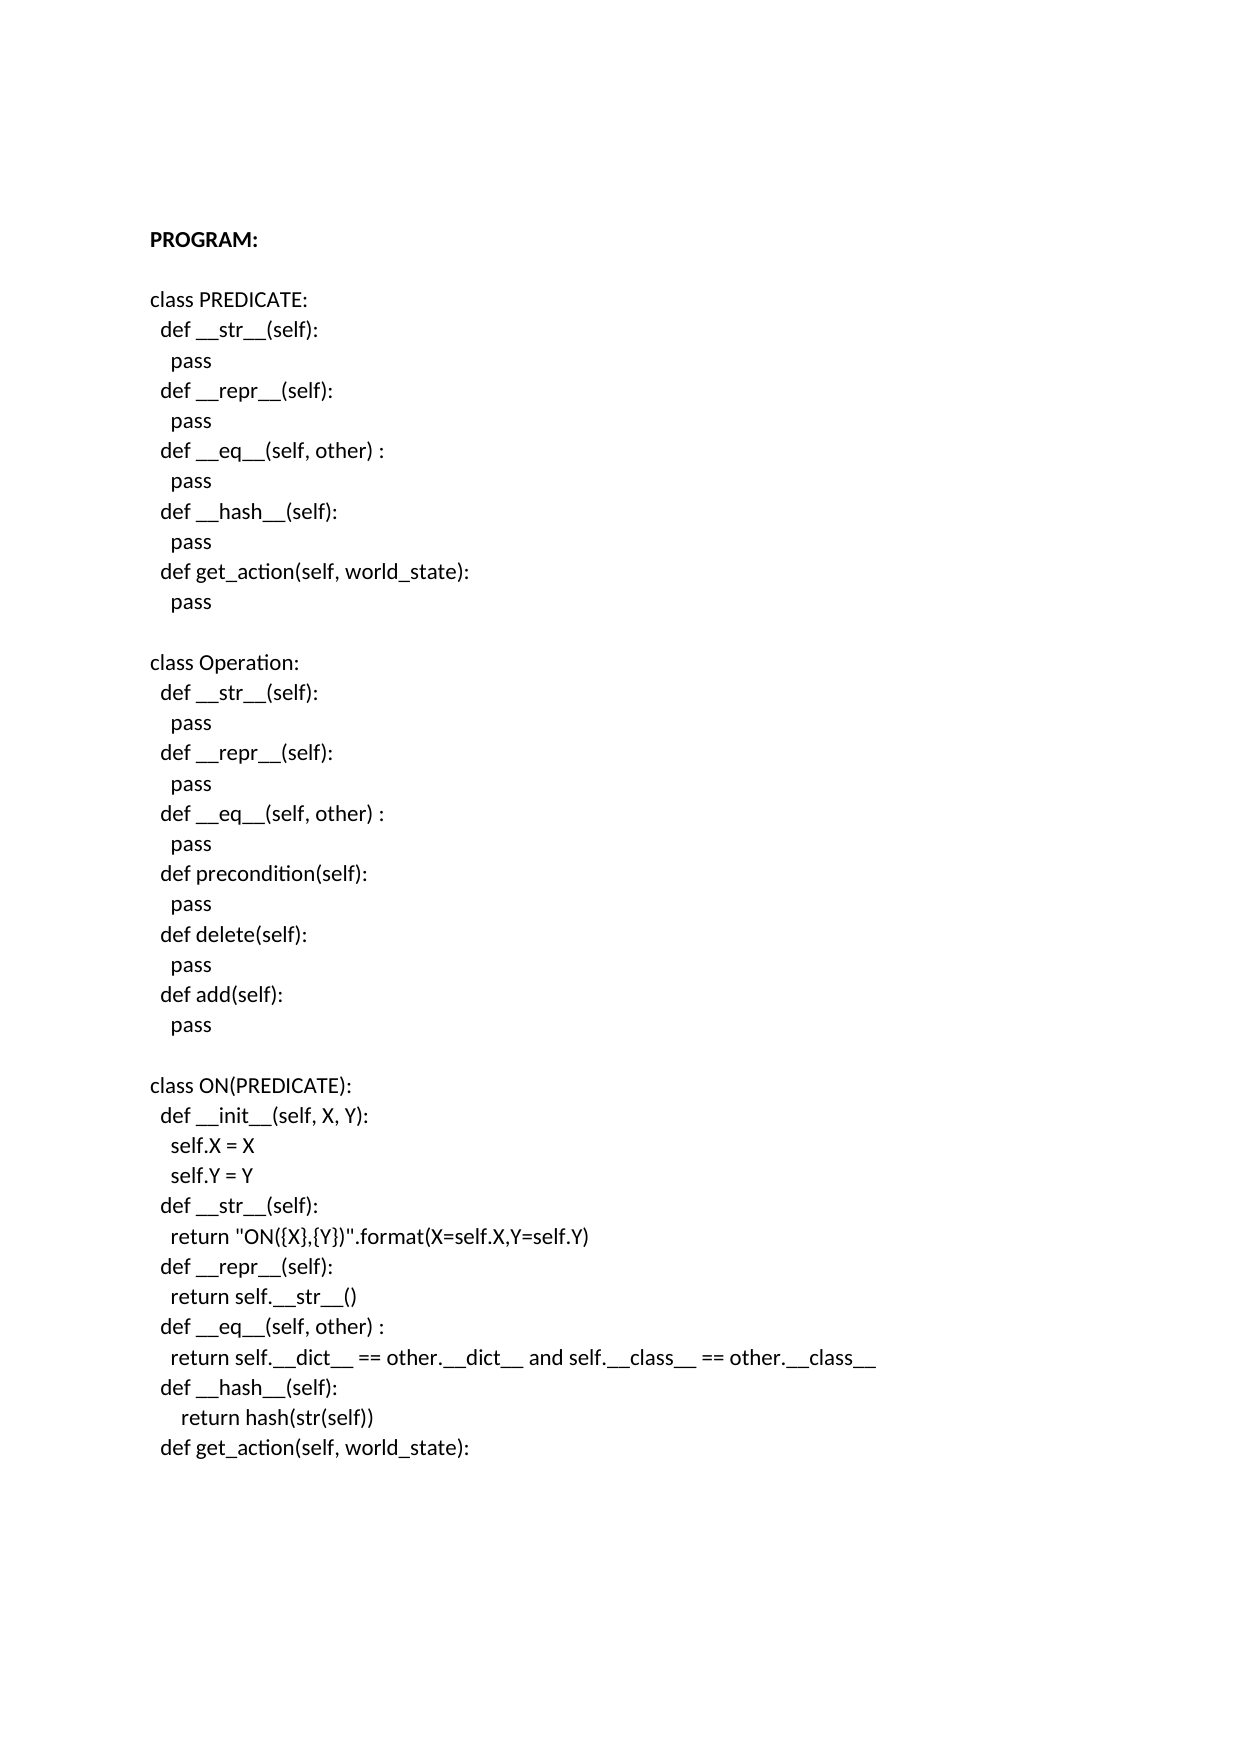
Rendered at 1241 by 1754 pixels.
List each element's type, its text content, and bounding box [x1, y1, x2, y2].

text return "ON({X},{Y})".format(X=self.X,Y=self.Y) [150, 1222, 1090, 1250]
text return self.__dict__ == other.__dict__ and self.__class__ == other.__class__ [150, 1343, 1090, 1371]
text def __repr__(self): [150, 1252, 1090, 1280]
text def __eq__(self, other) : [150, 436, 1090, 464]
text class Operation: [150, 648, 1090, 676]
text PROGRAM: [150, 225, 1090, 253]
text self.X = X [150, 1131, 1090, 1159]
text pass [150, 527, 1090, 555]
text pass [150, 829, 1090, 857]
text def get_action(self, world_state): [150, 1433, 1090, 1461]
text def delete(self): [150, 920, 1090, 948]
text pass [150, 346, 1090, 374]
text pass [150, 587, 1090, 616]
text return hash(str(self)) [150, 1403, 1090, 1431]
text def __repr__(self): [150, 376, 1090, 404]
text def get_action(self, world_state): [150, 557, 1090, 585]
text def __init__(self, X, Y): [150, 1101, 1090, 1129]
text def __str__(self): [150, 316, 1090, 344]
text def __eq__(self, other) : [150, 1312, 1090, 1341]
text def __str__(self): [150, 1192, 1090, 1220]
text pass [150, 889, 1090, 918]
text def precondition(self): [150, 859, 1090, 887]
text pass [150, 406, 1090, 434]
text pass [150, 950, 1090, 978]
text def __eq__(self, other) : [150, 799, 1090, 827]
text pass [150, 1010, 1090, 1038]
text def __hash__(self): [150, 497, 1090, 525]
text def __str__(self): [150, 678, 1090, 706]
text def __repr__(self): [150, 738, 1090, 767]
text return self.__str__() [150, 1282, 1090, 1310]
text pass [150, 708, 1090, 736]
text def add(self): [150, 980, 1090, 1008]
text def __hash__(self): [150, 1373, 1090, 1401]
text pass [150, 467, 1090, 495]
text class PREDICATE: [150, 285, 1090, 313]
text self.Y = Y [150, 1161, 1090, 1189]
text pass [150, 769, 1090, 797]
text class ON(PREDICATE): [150, 1071, 1090, 1099]
